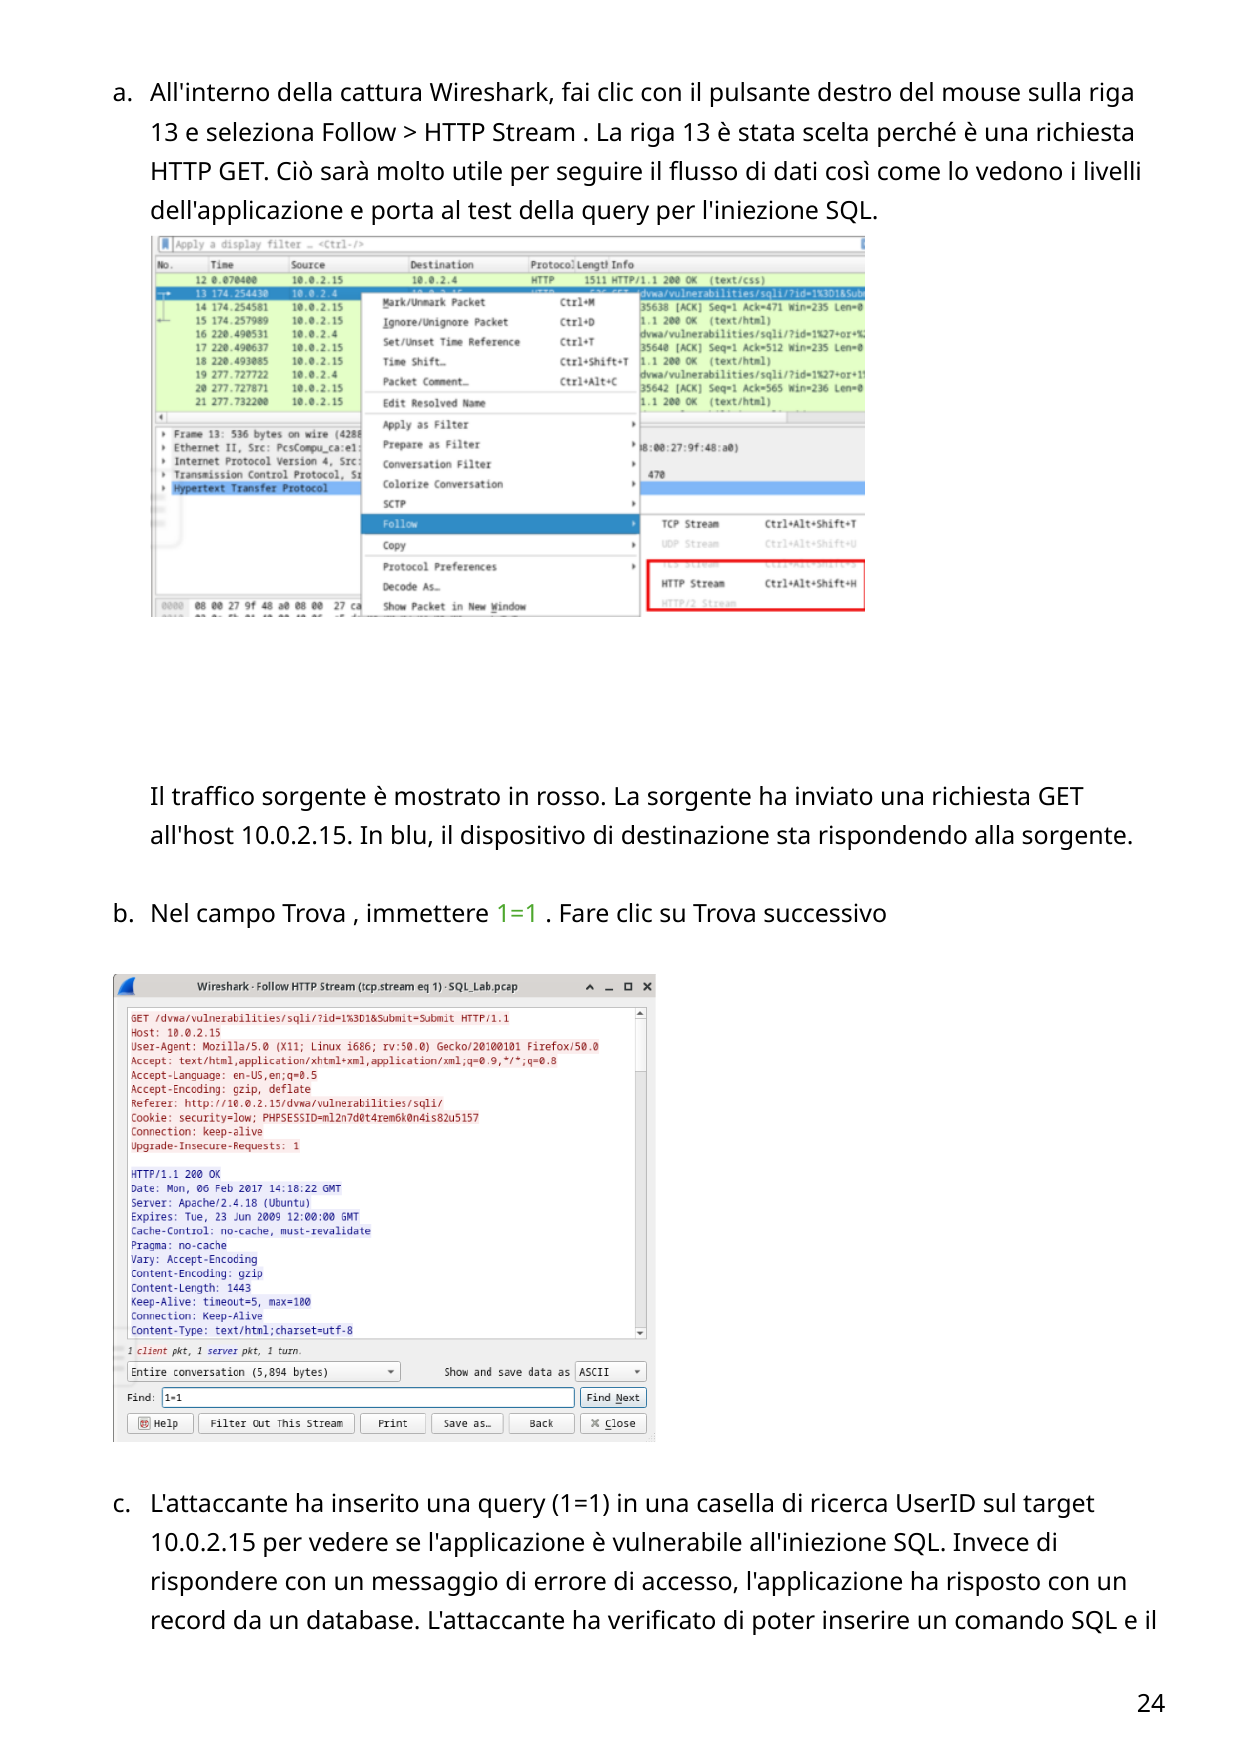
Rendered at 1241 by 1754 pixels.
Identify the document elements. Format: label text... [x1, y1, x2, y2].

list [112, 1486, 1165, 1637]
list All'interno della cattura Wireshark, fai clic con il pulsante destro del mouse sulla riga 13 e seleziona Follow > HTTP Stream . La riga 13 è stata scelta perché è una richiesta HTTP GET. Ciò sarà molto utile per seguire il flusso di dati così come lo vedono i livelli dell'applicazione e porta al test della query per l'iniezione SQL. [112, 75, 1165, 227]
list Il traffico sorgente è mostrato in rosso. La sorgente ha inviato una richiesta GET all'host 10.0.2.15. In blu, il dispositivo di destinazione sta rispondendo alla sorgente. [150, 778, 1165, 852]
list Nel campo Trova , immettere 1=1 . Fare clic su Trova successivo [112, 896, 1165, 930]
picture [112, 974, 656, 1442]
picture [150, 231, 865, 617]
